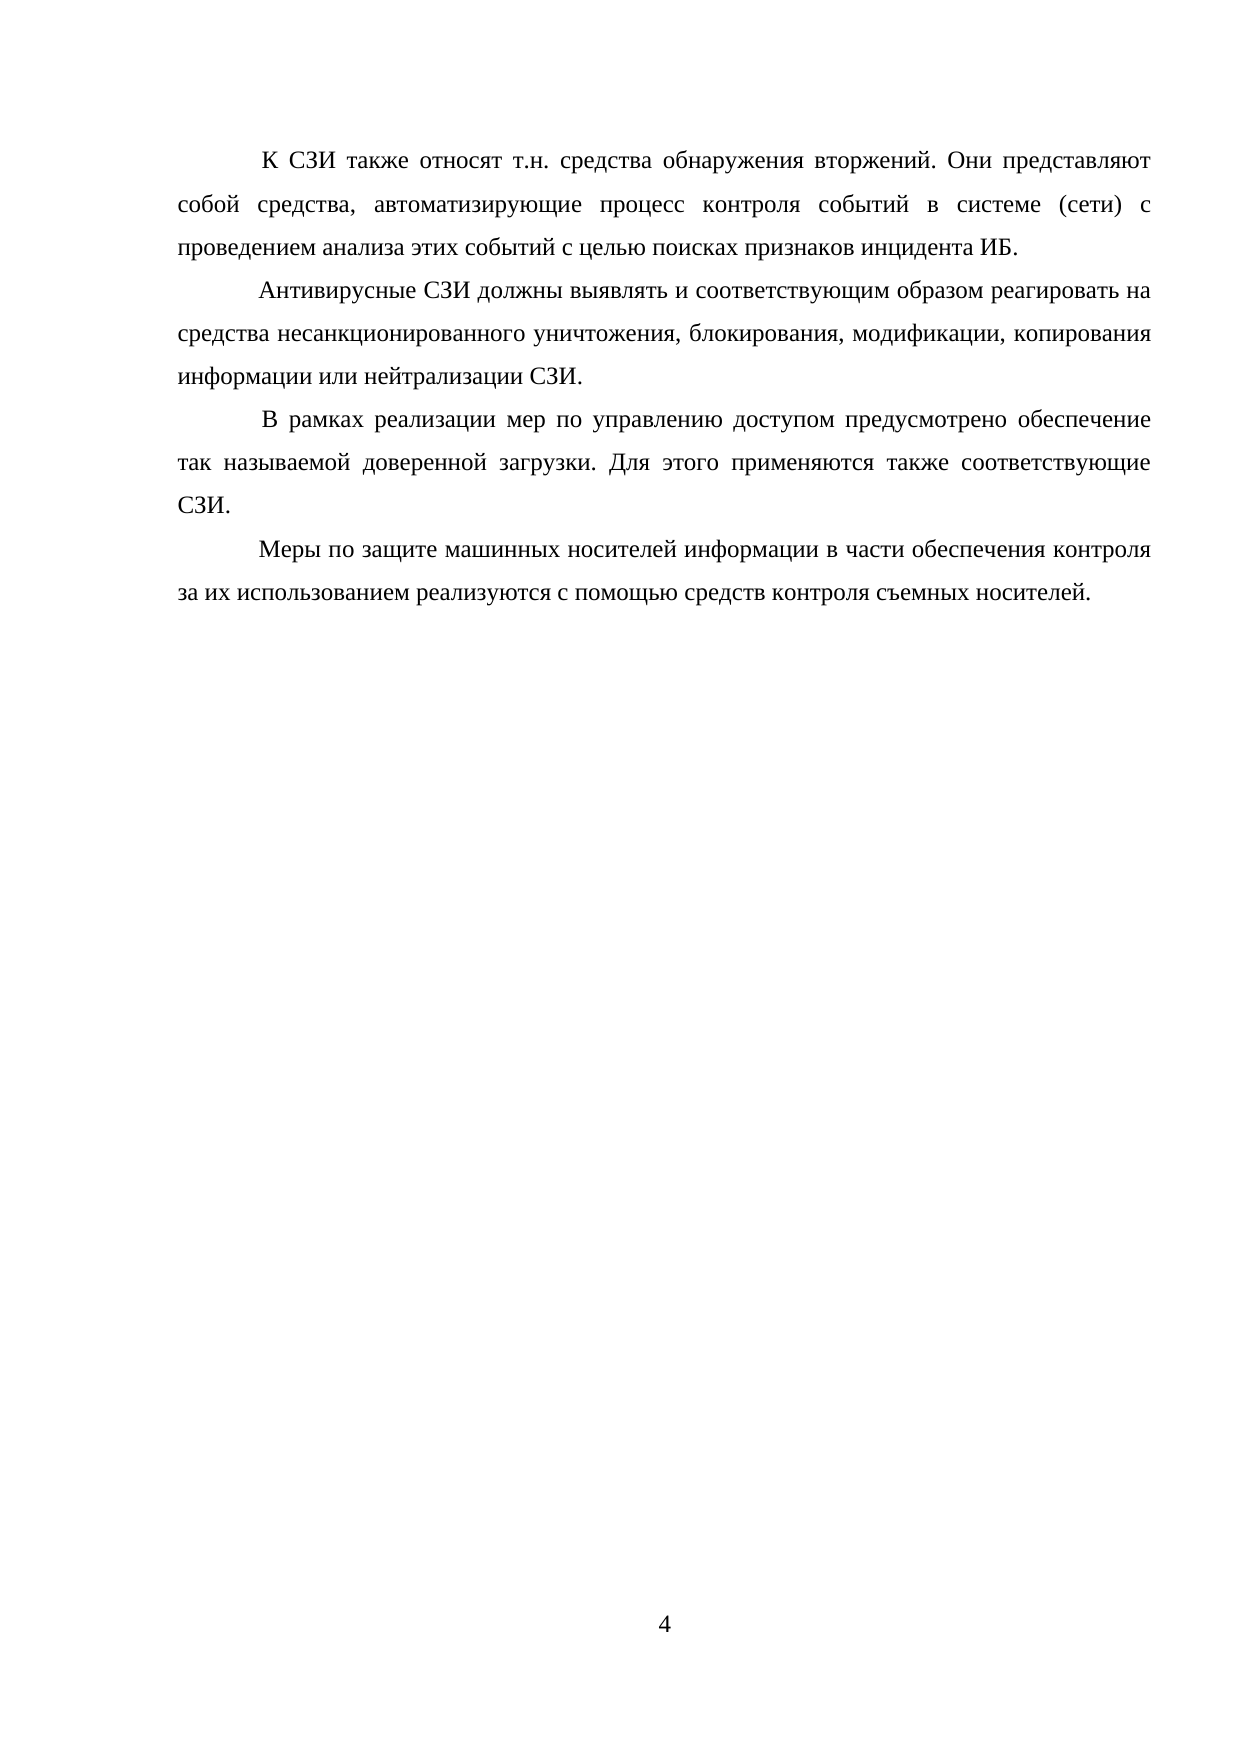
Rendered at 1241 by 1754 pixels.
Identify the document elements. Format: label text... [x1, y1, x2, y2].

text К СЗИ также относят т.н. средства обнаружения вторжений. Они представляют собой средства, автоматизирующие процесс контроля событий в системе (сети) с проведением анализа этих событий с целью поисках признаков инцидента ИБ. [177, 146, 1152, 261]
text Меры по защите машинных носителей информации в части обеспечения контроля за их использованием реализуются с помощью средств контроля съемных носителей. [177, 534, 1152, 606]
text Антивирусные СЗИ должны выявлять и соответствующим образом реагировать на средства несанкционированного уничтожения, блокирования, модификации, копирования информации или нейтрализации СЗИ. [177, 275, 1152, 390]
text В рамках реализации мер по управлению доступом предусмотрено обеспечение так называемой доверенной загрузки. Для этого применяются также соответствующие СЗИ. [177, 404, 1152, 519]
